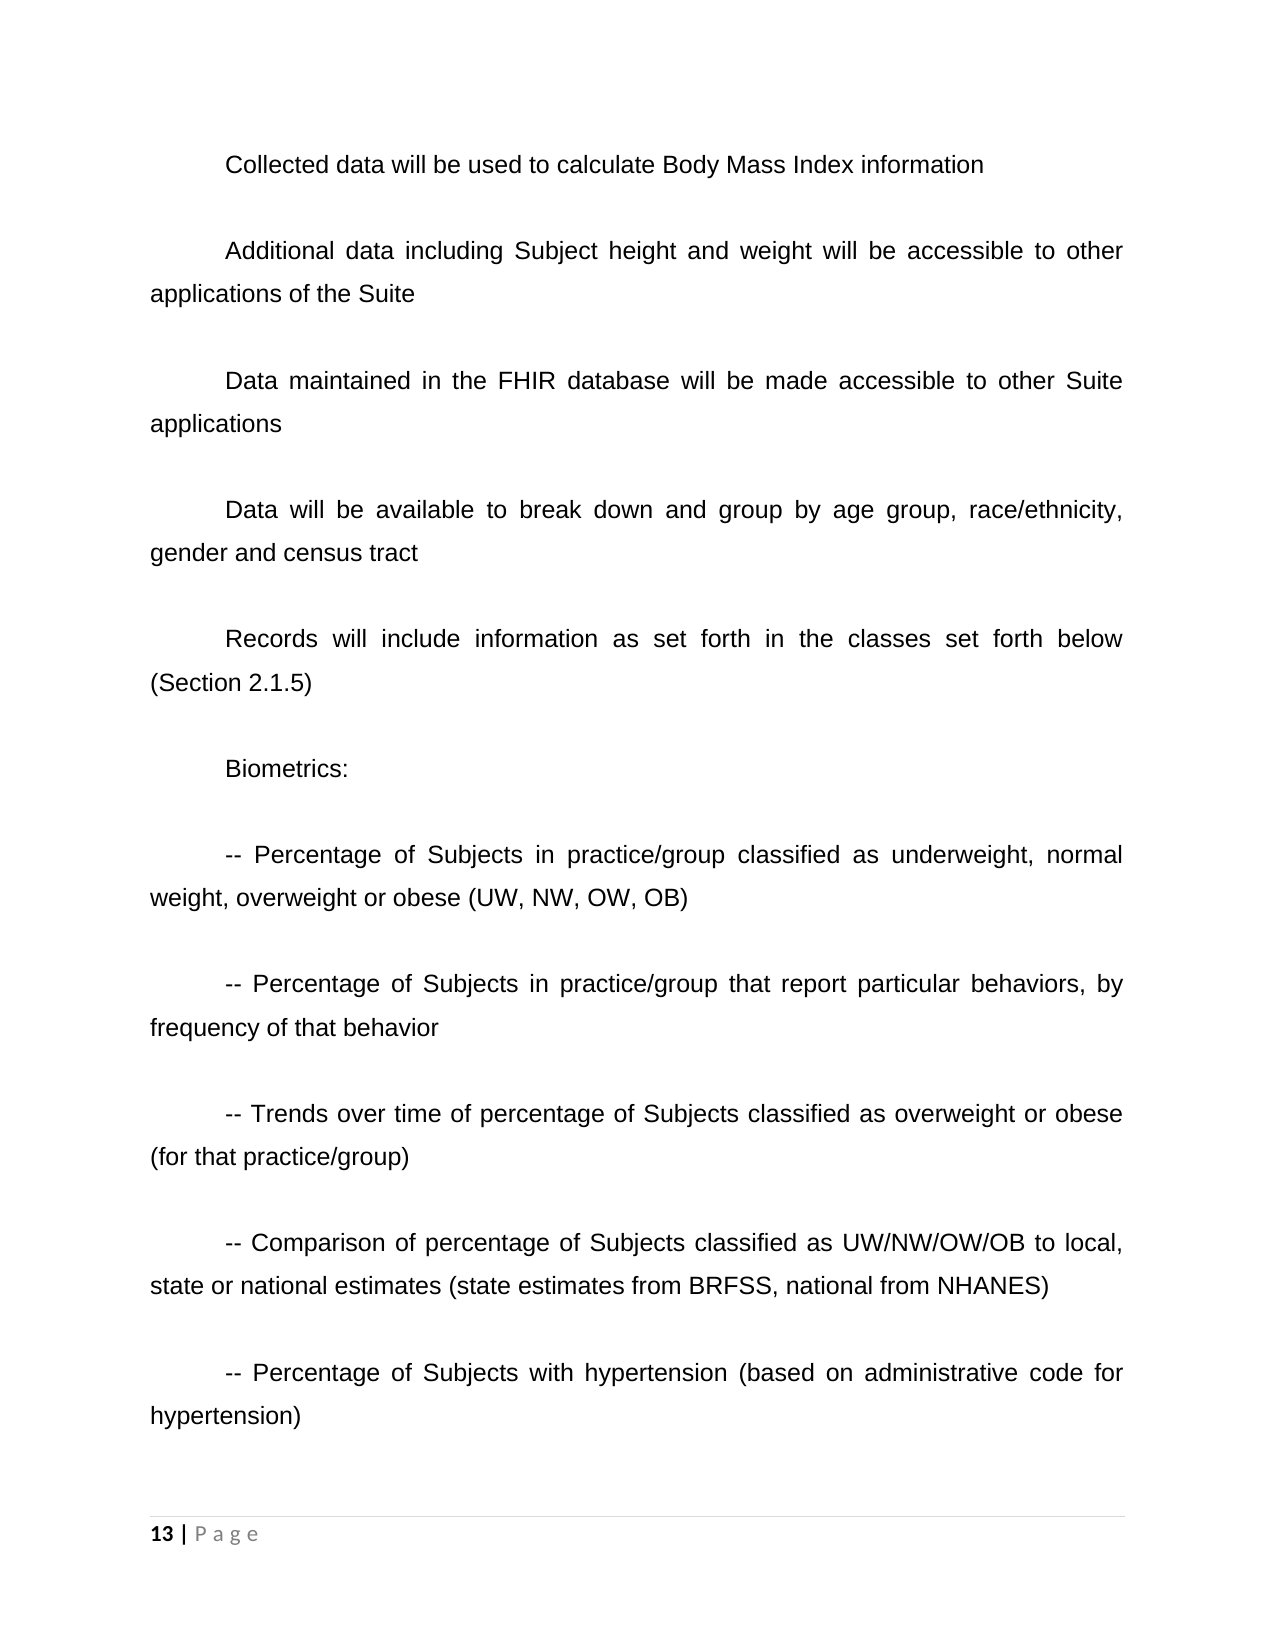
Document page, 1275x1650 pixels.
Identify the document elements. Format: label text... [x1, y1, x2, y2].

text -- Percentage of Subjects in practice/group that report particular behaviors, by frequency of that behavior [150, 969, 1125, 1041]
text Collected data will be used to calculate Body Mass Index information [150, 150, 1125, 179]
text Data will be available to break down and group by age group, race/ethnicity, gender and census tract [150, 495, 1125, 567]
text Biometrics: [150, 754, 1125, 782]
text Records will include information as set forth in the classes set forth below (Section 2.1.5) [150, 624, 1125, 696]
text Additional data including Subject height and weight will be accessible to other applications of the Suite [150, 236, 1125, 308]
text -- Percentage of Subjects in practice/group classified as underweight, normal weight, overweight or obese (UW, NW, OW, OB) [150, 840, 1125, 912]
text Data maintained in the FHIR database will be made accessible to other Suite applications [150, 366, 1125, 437]
text -- Percentage of Subjects with hypertension (based on administrative code for hypertension) [150, 1357, 1125, 1429]
text -- Comparison of percentage of Subjects classified as UW/NW/OW/OB to local, state or national estimates (state estimates from BRFSS, national from NHANES) [150, 1228, 1125, 1300]
text -- Trends over time of percentage of Subjects classified as overweight or obese (for that practice/group) [150, 1099, 1125, 1171]
